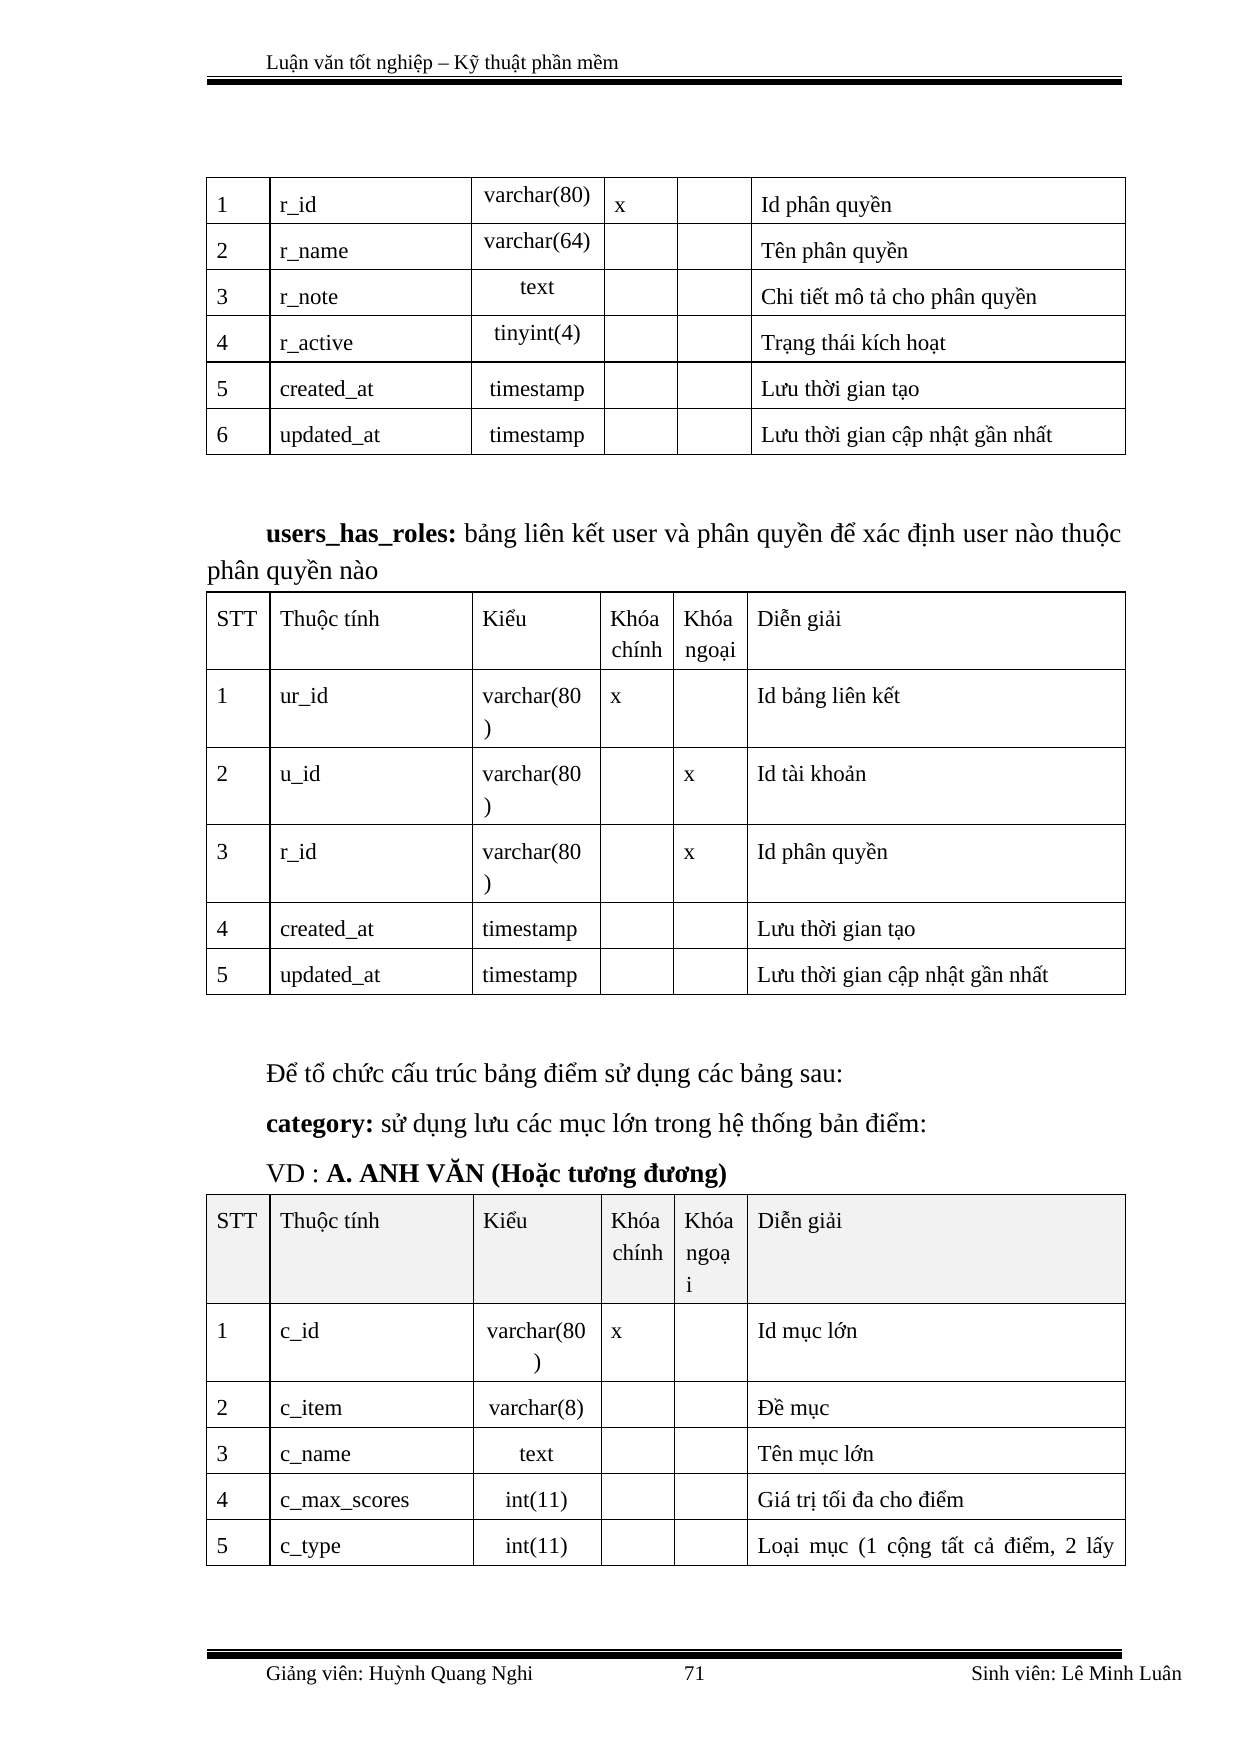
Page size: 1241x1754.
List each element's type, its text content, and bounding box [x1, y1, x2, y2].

table_cell [601, 748, 673, 824]
table_cell [675, 1474, 747, 1519]
table_header Khóa chính [601, 593, 673, 669]
table_cell [674, 949, 747, 994]
table_cell Trạng thái kích hoạt [752, 316, 1125, 361]
table_cell Tên phân quyền [752, 224, 1125, 269]
text Để tổ chức cấu trúc bảng điểm sử dụng các bảng sau: [207, 1057, 1122, 1088]
table_cell x [605, 178, 677, 223]
table_cell [602, 1382, 674, 1427]
table_cell c_type [271, 1520, 473, 1565]
table_cell x [674, 825, 747, 902]
table_cell [602, 1428, 674, 1473]
table_cell 1 [207, 178, 269, 223]
table_cell c_item [271, 1382, 473, 1427]
table_header Thuộc tính [271, 593, 472, 669]
table_cell varchar(80) [473, 825, 600, 902]
table_cell [675, 1428, 747, 1473]
table_header Khóa ngoại [674, 593, 747, 669]
table_header Khóa ngoại [675, 1195, 747, 1303]
table_cell varchar(80) [473, 670, 600, 747]
table_header Diễn giải [748, 593, 1125, 669]
table_cell [601, 949, 673, 994]
table_cell varchar(80) [473, 748, 600, 824]
table_cell r_id [271, 825, 472, 902]
table_cell [605, 270, 677, 315]
table_cell updated_at [271, 409, 471, 453]
table_cell ur_id [271, 670, 472, 747]
table_cell [675, 1520, 747, 1565]
table_cell Lưu thời gian tạo [752, 363, 1125, 407]
table_cell r_note [271, 270, 471, 315]
table_cell Giá trị tối đa cho điểm [748, 1474, 1125, 1519]
table_cell r_active [271, 316, 471, 361]
table_cell varchar(8) [474, 1382, 601, 1427]
table_cell 6 [207, 409, 269, 453]
table_cell x [602, 1304, 674, 1381]
table_cell [605, 363, 677, 407]
table_cell c_name [271, 1428, 473, 1473]
table_cell [678, 409, 751, 453]
table_cell varchar(64) [472, 224, 604, 269]
table_cell [678, 224, 751, 269]
table_cell 1 [207, 1304, 269, 1381]
table_cell 5 [207, 949, 269, 994]
table_cell [602, 1520, 674, 1565]
table_cell Id phân quyền [752, 178, 1125, 223]
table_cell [748, 1520, 1125, 1565]
table_cell c_id [271, 1304, 473, 1381]
table_cell [602, 1474, 674, 1519]
table_header Kiểu [473, 593, 600, 669]
table_cell 4 [207, 903, 269, 948]
table_cell 2 [207, 1382, 269, 1427]
table_cell Lưu thời gian cập nhật gần nhất [748, 949, 1125, 994]
table_header Khóa chính [602, 1195, 674, 1303]
table_cell text [474, 1428, 601, 1473]
table_cell [605, 316, 677, 361]
table_cell 2 [207, 224, 269, 269]
table_cell [674, 903, 747, 948]
text users_has_roles: bảng liên kết user và phân quyền để xác định user nào thuộc phân quyền nào [207, 517, 1122, 585]
table_cell 3 [207, 825, 269, 902]
table_cell 5 [207, 1520, 269, 1565]
table_cell 4 [207, 1474, 269, 1519]
table_header Kiểu [474, 1195, 601, 1303]
table_header STT [207, 1195, 269, 1303]
table_cell [605, 409, 677, 453]
table_cell 3 [207, 1428, 269, 1473]
table_cell updated_at [271, 949, 472, 994]
table_cell [601, 825, 673, 902]
table_cell [605, 224, 677, 269]
text category: sử dụng lưu các mục lớn trong hệ thống bản điểm: [207, 1107, 1122, 1138]
table_cell Id tài khoản [748, 748, 1125, 824]
table_cell tinyint(4) [472, 316, 604, 361]
table_cell [675, 1382, 747, 1427]
table_cell x [674, 748, 747, 824]
table_cell Id mục lớn [748, 1304, 1125, 1381]
table_header Thuộc tính [271, 1195, 473, 1303]
table_cell 5 [207, 363, 269, 407]
table_cell timestamp [472, 409, 604, 453]
table_cell [601, 903, 673, 948]
table_cell [678, 178, 751, 223]
table_cell Đề mục [748, 1382, 1125, 1427]
table_cell timestamp [473, 903, 600, 948]
table_cell 1 [207, 670, 269, 747]
table_cell timestamp [473, 949, 600, 994]
table_cell Tên mục lớn [748, 1428, 1125, 1473]
table_cell Chi tiết mô tả cho phân quyền [752, 270, 1125, 315]
table_cell [678, 316, 751, 361]
table_cell x [601, 670, 673, 747]
table_cell [674, 670, 747, 747]
table_cell [678, 270, 751, 315]
table_cell 3 [207, 270, 269, 315]
table_cell Id bảng liên kết [748, 670, 1125, 747]
table_header Diễn giải [748, 1195, 1125, 1303]
table_cell Lưu thời gian tạo [748, 903, 1125, 948]
table_cell varchar(80) [474, 1304, 601, 1381]
table_cell text [472, 270, 604, 315]
table_cell int(11) [474, 1520, 601, 1565]
table_cell u_id [271, 748, 472, 824]
table_cell 2 [207, 748, 269, 824]
table_header STT [207, 593, 269, 669]
table_cell timestamp [472, 363, 604, 407]
table_cell [675, 1304, 747, 1381]
table_cell created_at [271, 363, 471, 407]
table_cell r_name [271, 224, 471, 269]
table_cell r_id [271, 178, 471, 223]
table_cell Id phân quyền [748, 825, 1125, 902]
text VD : A. ANH VĂN (Hoặc tương đương) [207, 1157, 1122, 1188]
table_cell Lưu thời gian cập nhật gần nhất [752, 409, 1125, 453]
table_cell varchar(80) [472, 178, 604, 223]
table_cell 4 [207, 316, 269, 361]
table_cell [678, 363, 751, 407]
table_cell int(11) [474, 1474, 601, 1519]
table_cell created_at [271, 903, 472, 948]
table_cell c_max_scores [271, 1474, 473, 1519]
